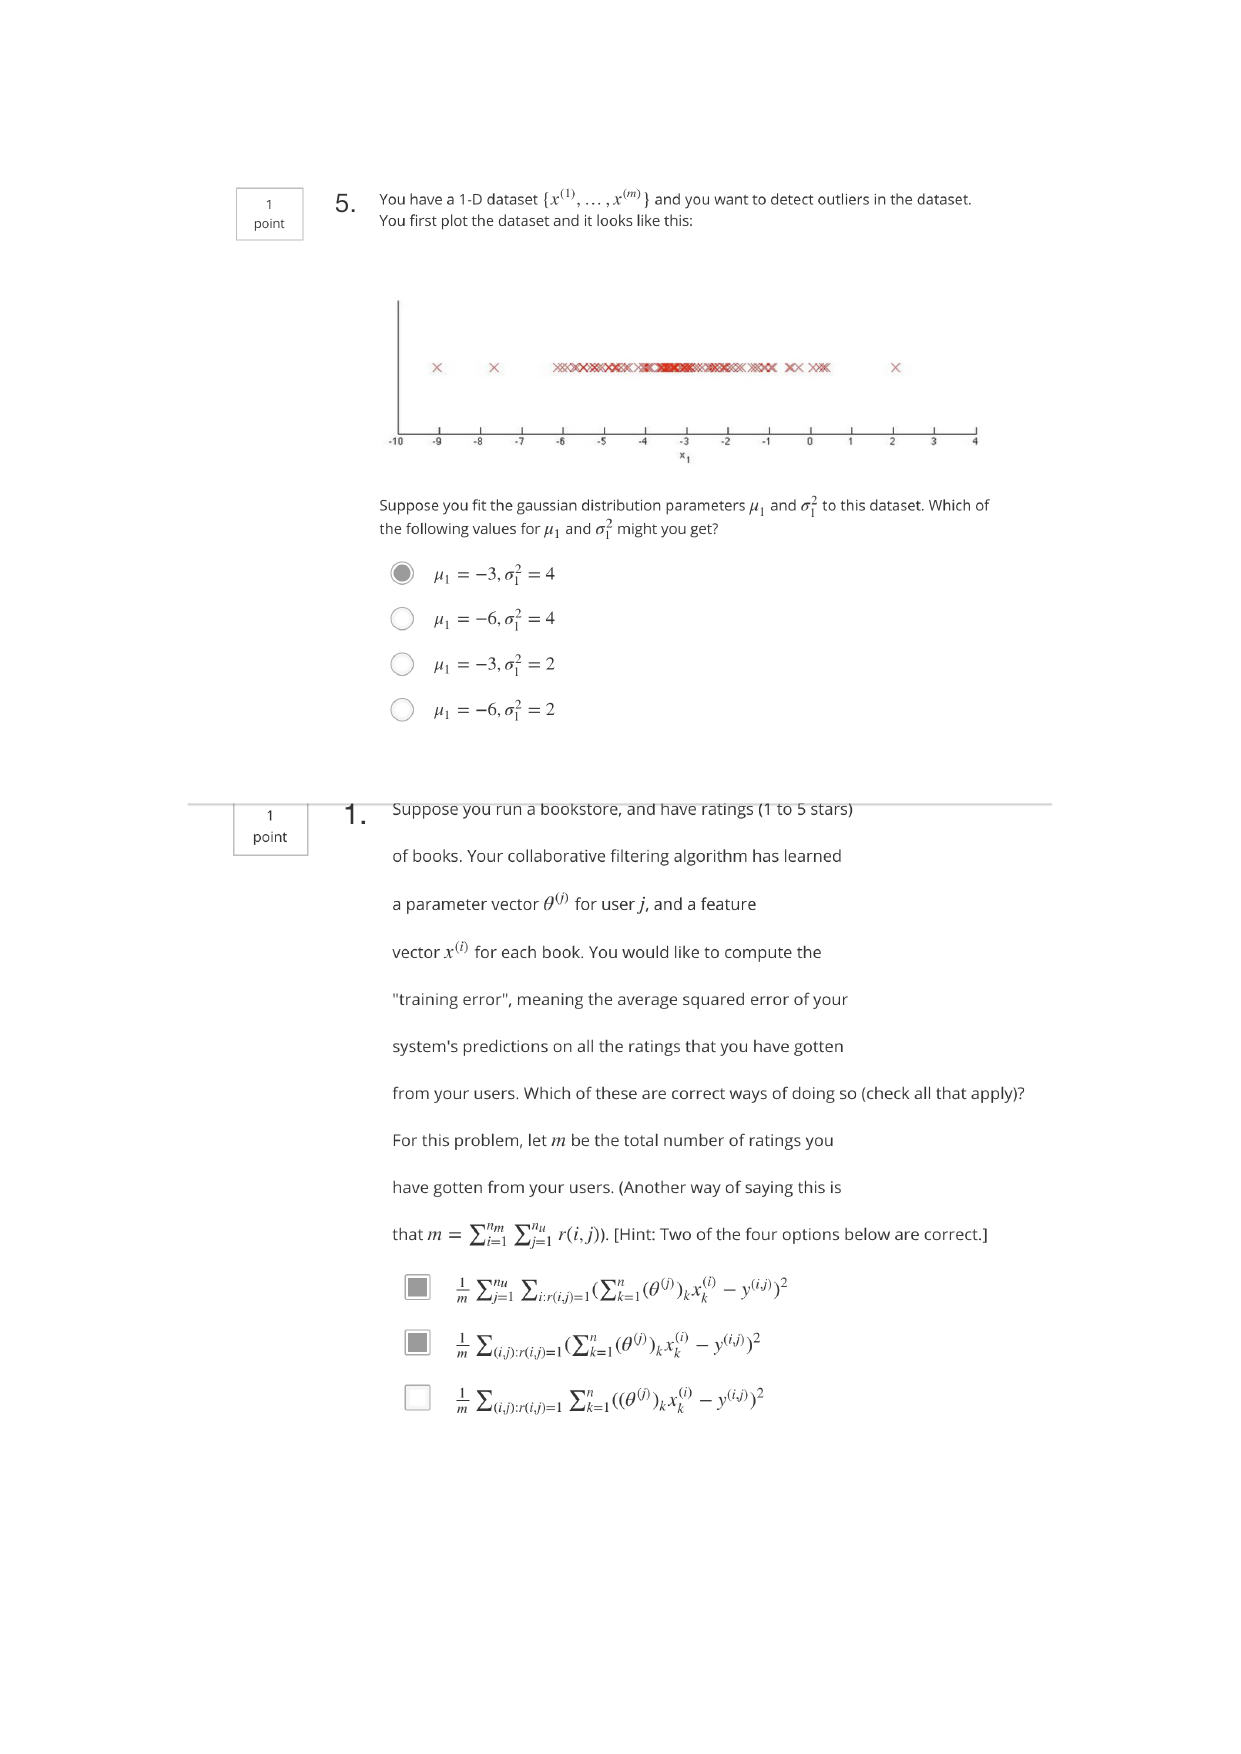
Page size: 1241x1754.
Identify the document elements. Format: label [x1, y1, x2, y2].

picture [187, 788, 1053, 1432]
picture [187, 172, 1053, 746]
